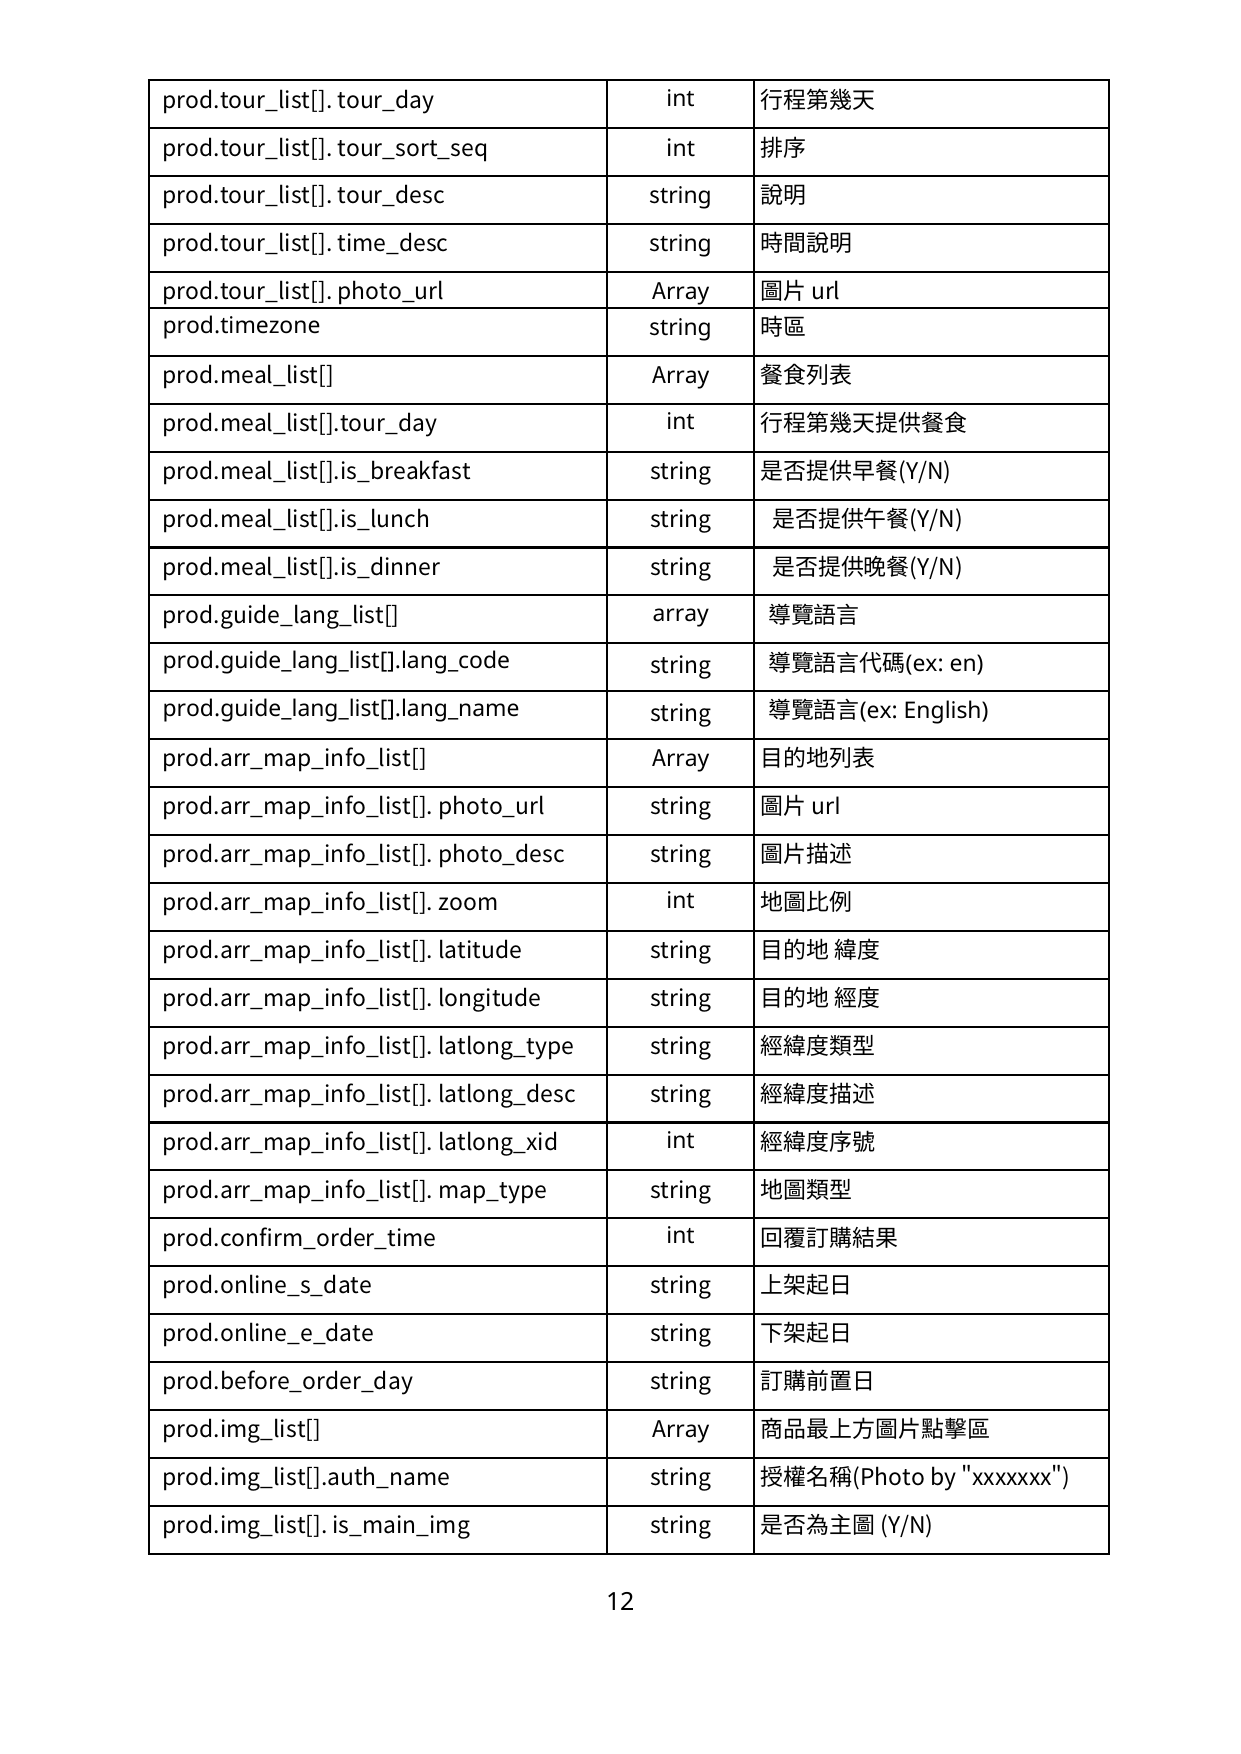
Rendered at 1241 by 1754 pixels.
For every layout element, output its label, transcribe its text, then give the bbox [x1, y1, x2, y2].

table_cell 圖片url [755, 273, 1108, 307]
table_cell 行程第幾天提供餐食 [755, 405, 1108, 451]
table_cell 回覆訂購結果 [755, 1219, 1108, 1265]
table_cell prod.arr_map_info_list[] [150, 740, 606, 786]
table_cell prod.tour_list[]. tour_day [150, 81, 606, 127]
table_cell 排序 [755, 129, 1108, 175]
table_cell string [608, 692, 753, 738]
table_cell string [608, 1028, 753, 1073]
table_cell prod.arr_map_info_list[]. latlong_type [150, 1028, 606, 1073]
table_cell prod.arr_map_info_list[]. latlong_desc [150, 1076, 606, 1121]
table_cell 導覽語言代碼(ex: en) [755, 644, 1108, 690]
table_cell string [608, 1171, 753, 1217]
table_cell string [608, 453, 753, 498]
table_cell string [608, 1507, 753, 1553]
table_cell prod.confirm_order_time [150, 1219, 606, 1265]
table_cell 目的地 經度 [755, 980, 1108, 1026]
table_cell 經緯度類型 [755, 1028, 1108, 1073]
table_cell prod.img_list[]. is_main_img [150, 1507, 606, 1553]
table_cell 目的地 緯度 [755, 932, 1108, 978]
table_cell prod.arr_map_info_list[]. zoom [150, 884, 606, 930]
table_cell int [608, 81, 753, 127]
table_cell prod.online_e_date [150, 1315, 606, 1361]
table_cell string [608, 1315, 753, 1361]
table_cell 商品最上方圖片點擊區 [755, 1411, 1108, 1457]
table_cell 經緯度序號 [755, 1124, 1108, 1169]
table_cell array [608, 596, 753, 642]
table_cell Array [608, 357, 753, 403]
table_cell prod.meal_list[].is_breakfast [150, 453, 606, 498]
table_cell int [608, 129, 753, 175]
table_cell string [608, 1459, 753, 1505]
table_cell prod.img_list[].auth_name [150, 1459, 606, 1505]
table_cell 圖片url [755, 788, 1108, 834]
table_cell 是否為主圖 (Y/N) [755, 1507, 1108, 1553]
table_cell Array [608, 1411, 753, 1457]
table_cell prod.online_s_date [150, 1267, 606, 1313]
table_cell Array [608, 740, 753, 786]
table_cell 是否提供晚餐(Y/N) [755, 549, 1108, 594]
table_cell 是否提供早餐(Y/N) [755, 453, 1108, 498]
table_cell 授權名稱(Photo by "xxxxxxx") [755, 1459, 1108, 1505]
table_cell prod.guide_lang_list[].lang_name [150, 692, 606, 738]
table_cell string [608, 1076, 753, 1121]
table_cell prod.tour_list[]. tour_desc [150, 177, 606, 223]
table_cell string [608, 644, 753, 690]
table_cell Array [608, 273, 753, 307]
table_cell string [608, 1363, 753, 1409]
table_cell prod.tour_list[]. photo_url [150, 273, 606, 307]
table_cell 目的地列表 [755, 740, 1108, 786]
table_cell string [608, 836, 753, 882]
table_cell prod.guide_lang_list[].lang_code [150, 644, 606, 690]
table_cell int [608, 884, 753, 930]
table_cell 上架起日 [755, 1267, 1108, 1313]
table_cell 導覽語言(ex: English) [755, 692, 1108, 738]
table_cell int [608, 1124, 753, 1169]
table_cell prod.arr_map_info_list[]. map_type [150, 1171, 606, 1217]
table_cell 地圖比例 [755, 884, 1108, 930]
table_cell 時區 [755, 309, 1108, 355]
table_cell 行程第幾天 [755, 81, 1108, 127]
table_cell string [608, 309, 753, 355]
table_cell prod.meal_list[].tour_day [150, 405, 606, 451]
table_cell prod.meal_list[].is_dinner [150, 549, 606, 594]
table_cell string [608, 549, 753, 594]
table_cell 圖片描述 [755, 836, 1108, 882]
table_cell prod.arr_map_info_list[]. photo_url [150, 788, 606, 834]
table_cell prod.arr_map_info_list[]. photo_desc [150, 836, 606, 882]
table_cell prod.tour_list[]. tour_sort_seq [150, 129, 606, 175]
table_cell string [608, 1267, 753, 1313]
table_cell prod.arr_map_info_list[]. latitude [150, 932, 606, 978]
table_cell string [608, 788, 753, 834]
table_cell 是否提供午餐(Y/N) [755, 501, 1108, 546]
table_cell prod.meal_list[].is_lunch [150, 501, 606, 546]
table_cell 訂購前置日 [755, 1363, 1108, 1409]
table_cell string [608, 932, 753, 978]
table_cell prod.guide_lang_list[] [150, 596, 606, 642]
table_cell 下架起日 [755, 1315, 1108, 1361]
table_cell string [608, 501, 753, 546]
table_cell 經緯度描述 [755, 1076, 1108, 1121]
table_cell prod.timezone [150, 309, 606, 355]
table_cell 時間說明 [755, 225, 1108, 271]
table_cell prod.arr_map_info_list[]. longitude [150, 980, 606, 1026]
table_cell prod.meal_list[] [150, 357, 606, 403]
table_cell int [608, 405, 753, 451]
table_cell int [608, 1219, 753, 1265]
table_cell prod.img_list[] [150, 1411, 606, 1457]
table_cell string [608, 980, 753, 1026]
table_cell prod.tour_list[]. time_desc [150, 225, 606, 271]
table_cell string [608, 225, 753, 271]
table_cell string [608, 177, 753, 223]
table_cell prod.before_order_day [150, 1363, 606, 1409]
table_cell 導覽語言 [755, 596, 1108, 642]
table_cell 地圖類型 [755, 1171, 1108, 1217]
table_cell 餐食列表 [755, 357, 1108, 403]
table_cell prod.arr_map_info_list[]. latlong_xid [150, 1124, 606, 1169]
table_cell 說明 [755, 177, 1108, 223]
